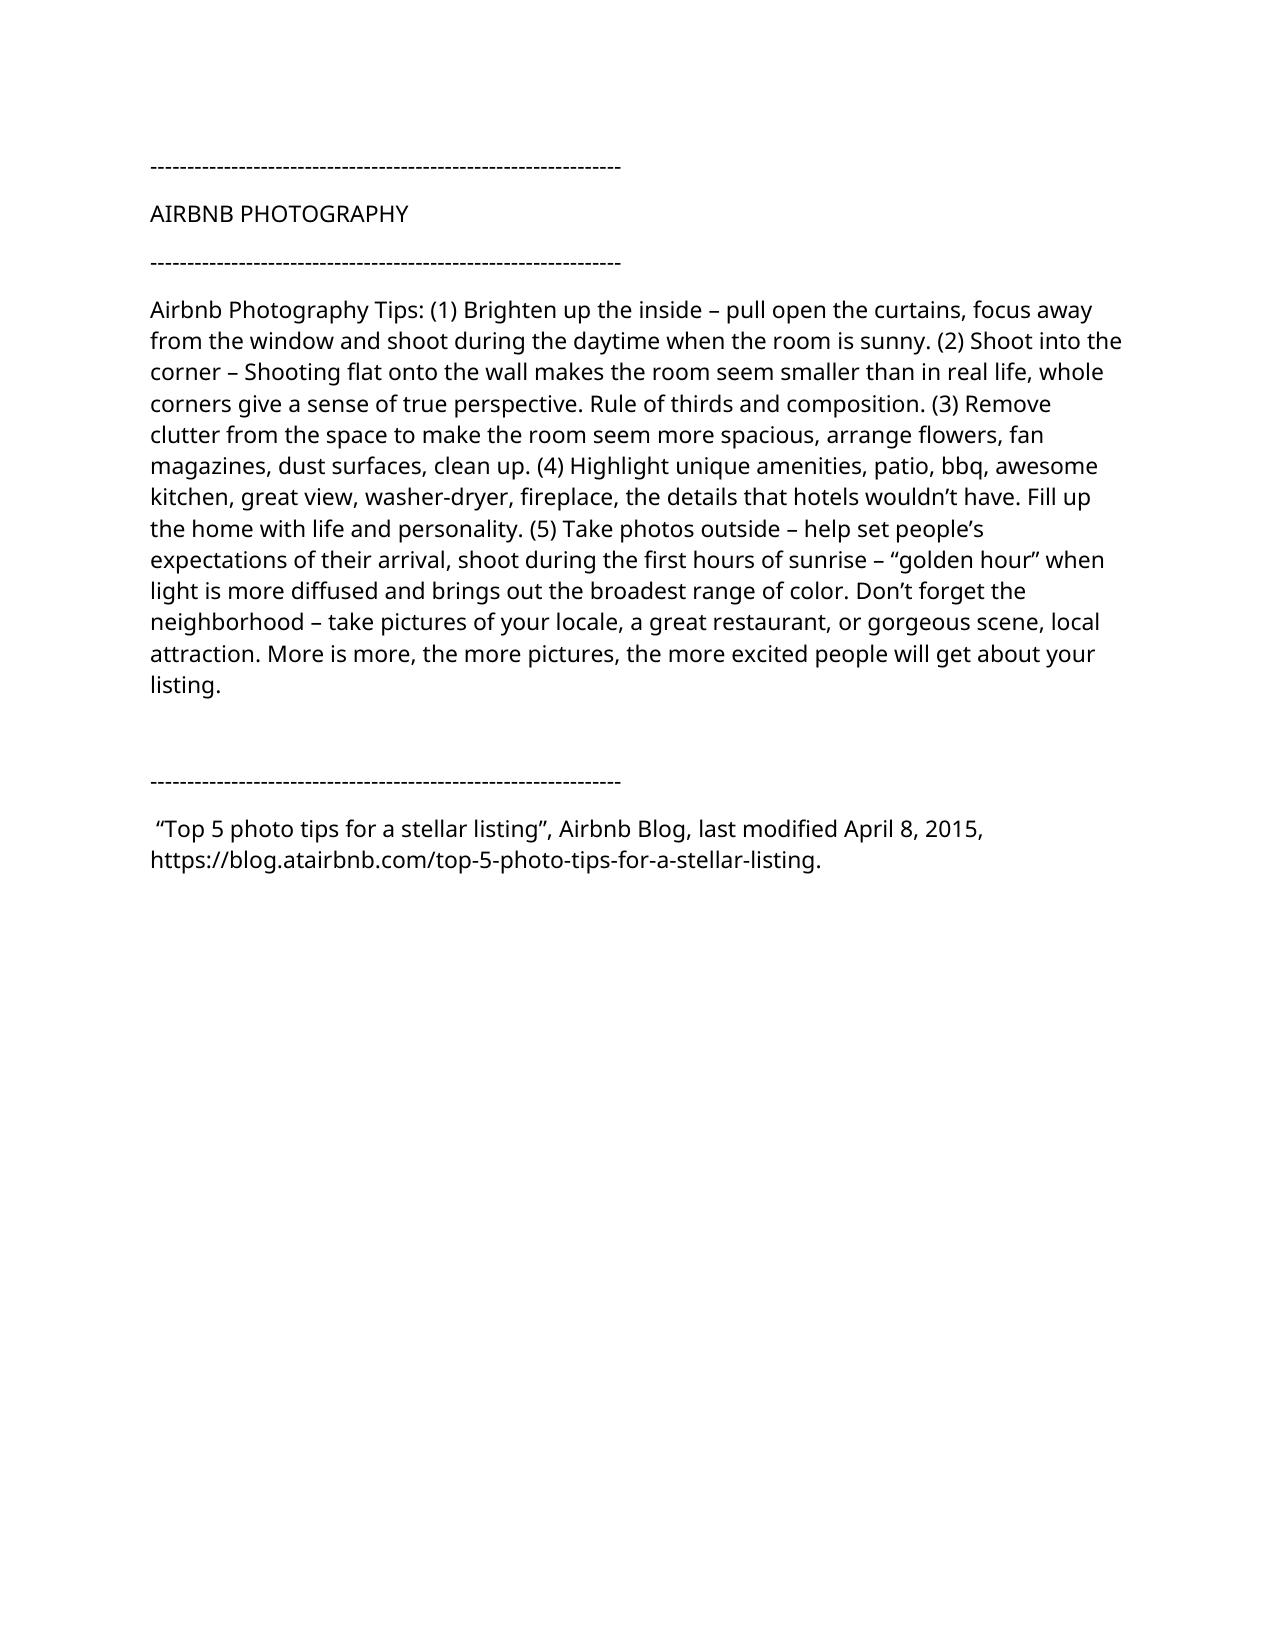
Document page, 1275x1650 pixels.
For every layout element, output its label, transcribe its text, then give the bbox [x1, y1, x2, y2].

text ---------------------------------------------------------------- [150, 246, 1125, 277]
text ---------------------------------------------------------------- [150, 764, 1125, 796]
text Airbnb Photography Tips: (1) Brighten up the inside – pull open the curtains, focus away from the window and shoot during the daytime when the room is sunny. (2) Shoot into the corner – Shooting flat onto the wall makes the room seem smaller than in real life, whole corners give a sense of true perspective. Rule of thirds and composition. (3) Remove clutter from the space to make the room seem more spacious, arrange flowers, fan magazines, dust surfaces, clean up. (4) Highlight unique amenities, patio, bbq, awesome kitchen, great view, washer-dryer, fireplace, the details that hotels wouldn’t have. Fill up the home with life and personality. (5) Take photos outside – help set people’s expectations of their arrival, shoot during the first hours of sunrise – “golden hour” when light is more diffused and brings out the broadest range of color. Don’t forget the neighborhood – take pictures of your locale, a great restaurant, or gorgeous scene, local attraction. More is more, the more pictures, the more excited people will get about your listing. [150, 294, 1125, 700]
text AIRBNB PHOTOGRAPHY [150, 198, 1125, 229]
text “Top 5 photo tips for a stellar listing”, Airbnb Blog, last modified April 8, 2015, https://blog.atairbnb.com/top-5-photo-tips-for-a-stellar-listing. [150, 812, 1125, 875]
text ---------------------------------------------------------------- [150, 150, 1125, 181]
